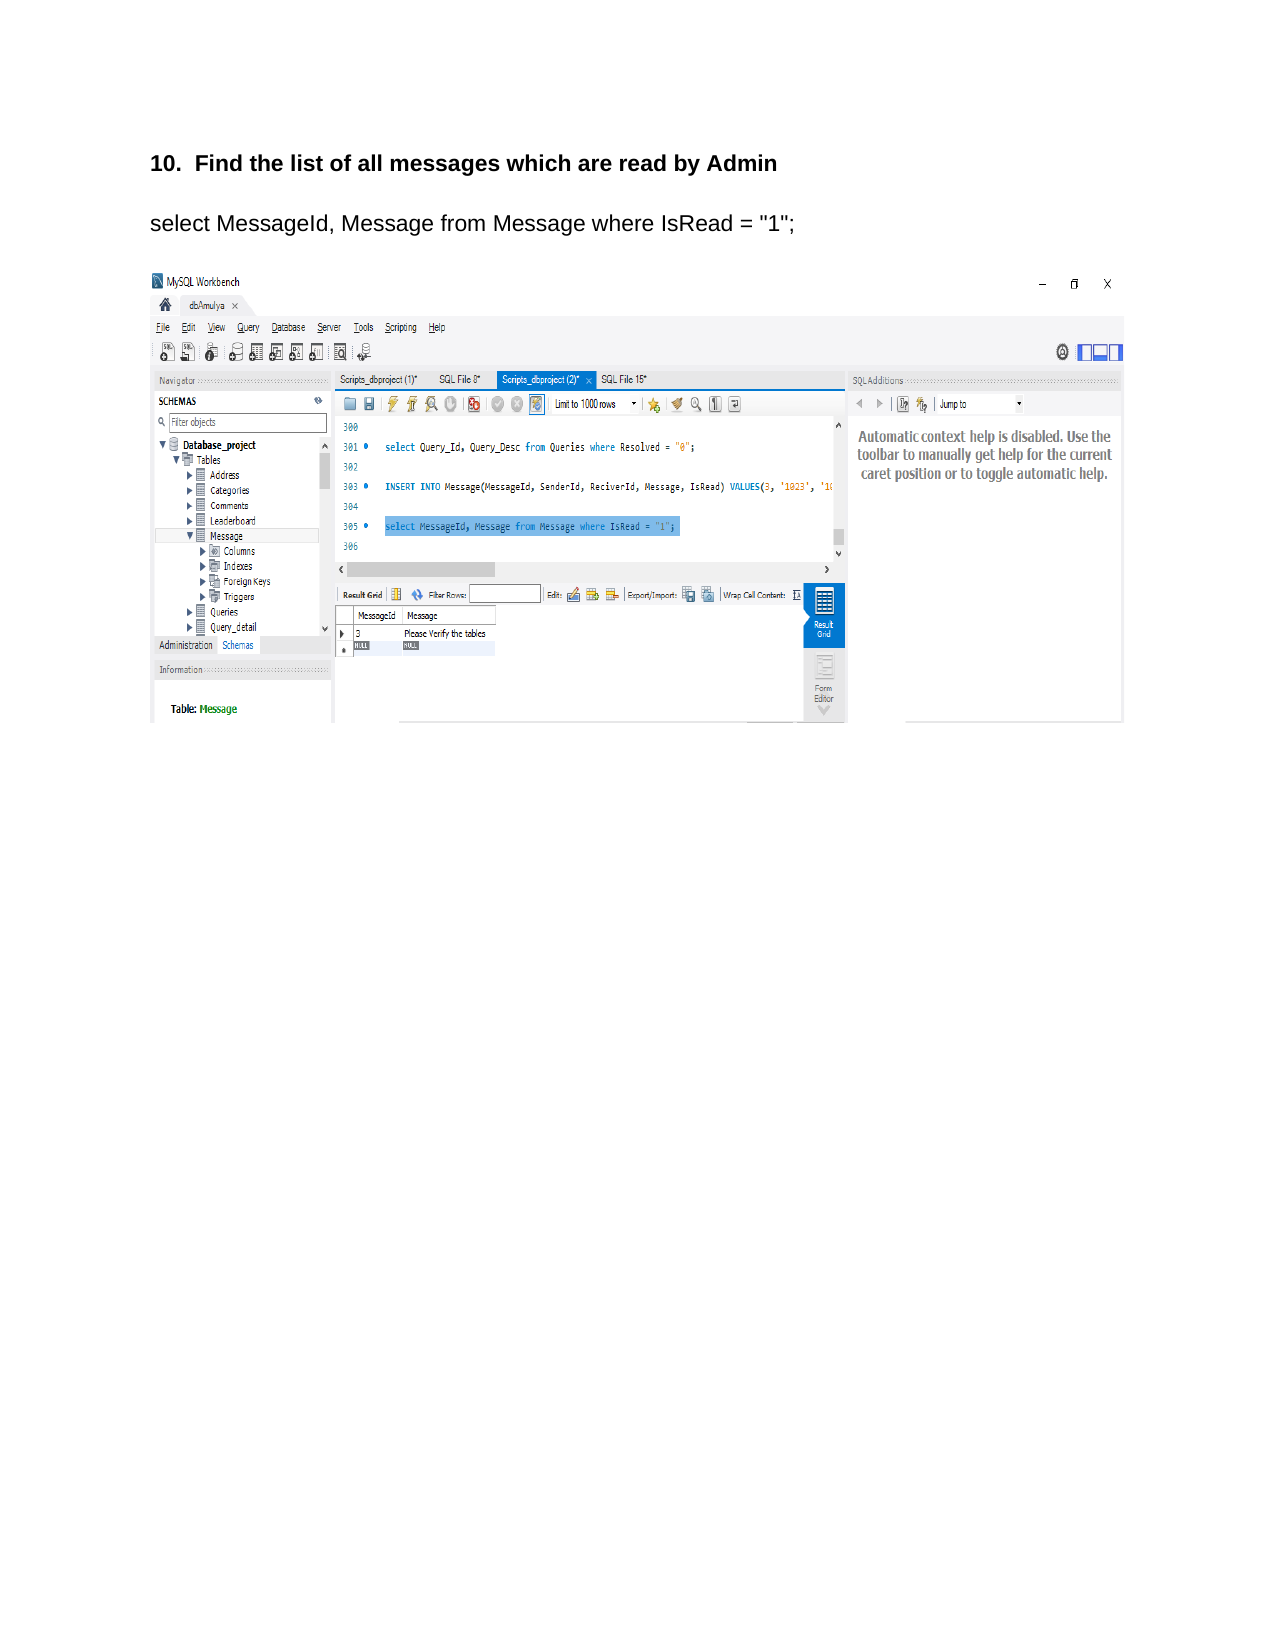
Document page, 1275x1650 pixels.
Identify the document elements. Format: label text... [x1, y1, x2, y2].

text select MessageId, Message from Message where IsRead = "1"; [150, 210, 1125, 237]
text 10. Find the list of all messages which are read by Admin [150, 150, 1125, 176]
picture [150, 270, 1125, 723]
